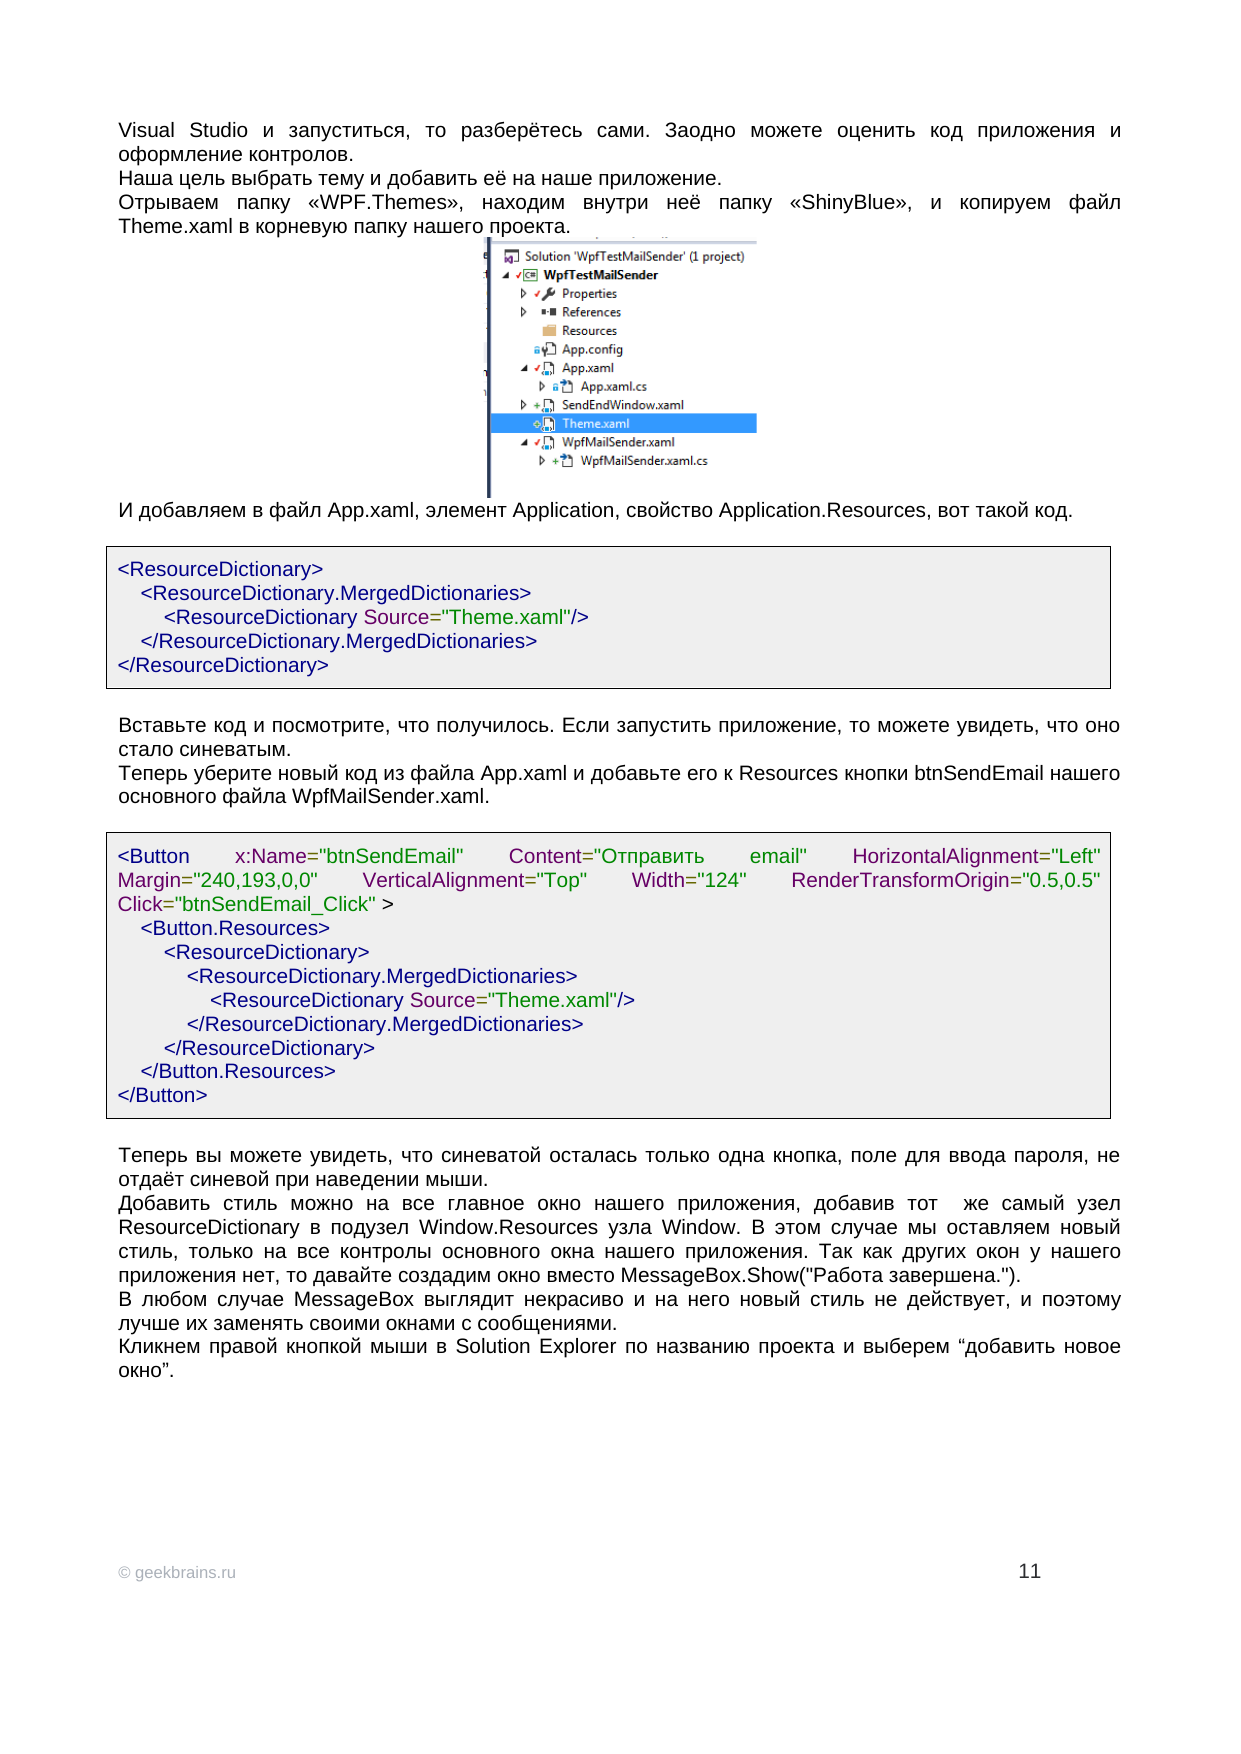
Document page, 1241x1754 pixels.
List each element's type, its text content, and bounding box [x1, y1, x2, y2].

text Кликнем правой кнопкой мыши в Solution Explorer по названию проекта и выберем “добавить новое окно”. [118, 1334, 1122, 1382]
text Добавить стиль можно на все главное окно нашего приложения, добавив тот же самый узел ResourceDictionary в подузел Window.Resources узла Window. В этом случае мы оставляем новый стиль, только на все контролы основного окна нашего приложения. Так как других окон у нашего приложения нет, то давайте создадим окно вместо MessageBox.Show("Работа завершена."). [118, 1191, 1122, 1286]
text Теперь уберите новый код из файла App.xaml и добавьте его к Resources кнопки btnSendEmail нашего основного файла WpfMailSender.xaml. [118, 760, 1122, 808]
text Вставьте код и посмотрите, что получилось. Если запустить приложение, то можете увидеть, что оно стало синеватым. [118, 712, 1122, 760]
text Отрываем папку «WPF.Themes», находим внутри неё папку «ShinyBlue», и копируем файл Theme.xaml в корневую папку нашего проекта. [118, 190, 1122, 238]
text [118, 118, 1122, 166]
text Теперь вы можете увидеть, что синеватой осталась только одна кнопка, поле для ввода пароля, не отдаёт синевой при наведении мыши. [118, 1143, 1122, 1191]
picture [483, 237, 757, 498]
text И добавляем в файл App.xaml, элемент Application, свойство Application.Resources, вот такой код. [118, 498, 1122, 522]
text В любом случае MessageBox выглядит некрасиво и на него новый стиль не действует, и поэтому лучше их заменять своими окнами с сообщениями. [118, 1286, 1122, 1334]
table_header <ResourceDictionary> <ResourceDictionary.MergedDictionaries> <ResourceDictionary Source="Theme.xaml"/> </ResourceDictionary.MergedDictionaries> </ResourceDictionary> [107, 547, 1110, 687]
table_header <Button x:Name="btnSendEmail" Content="Отправить email" HorizontalAlignment="Left" Margin="240,193,0,0" VerticalAlignment="Top" Width="124" RenderTransformOrigin="0.5,0.5" Click="btnSendEmail_Click" > <Button.Resources> <ResourceDictionary> <ResourceDictionary.MergedDictionaries> <ResourceDictionary Source="Theme.xaml"/> </ResourceDictionary.MergedDictionaries> </ResourceDictionary> </Button.Resources> </Button> [107, 833, 1110, 1118]
text Наша цель выбрать тему и добавить её на наше приложение. [118, 166, 1122, 190]
